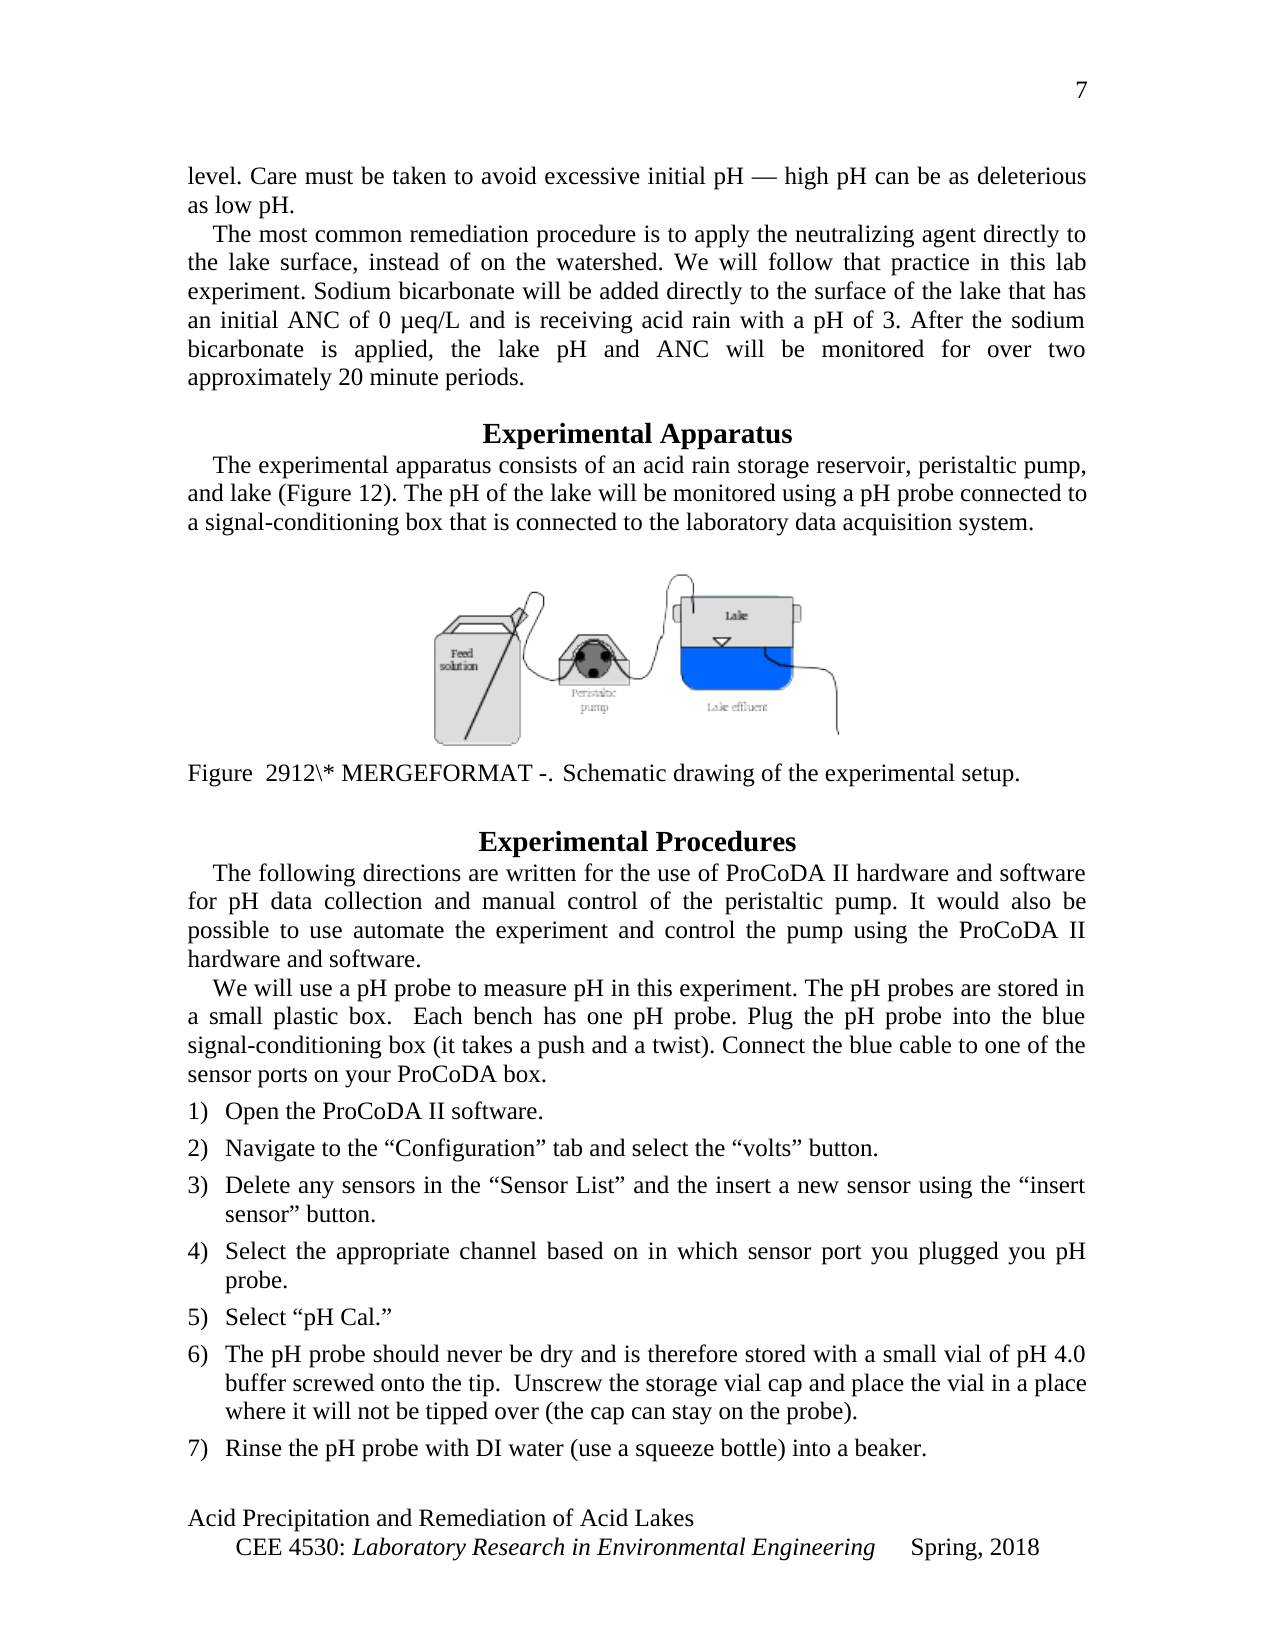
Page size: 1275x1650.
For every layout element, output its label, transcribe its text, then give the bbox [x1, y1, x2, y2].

list Select “pH Cal.” [187, 1302, 1087, 1331]
list Delete any sensors in the “Sensor List” and the insert a new sensor using the “insert sensor” button. [187, 1170, 1087, 1228]
text We will use a pH probe to measure pH in this experiment. The pH probes are stored in a small plastic box. Each bench has one pH probe. Plug the pH probe into the blue signal-conditioning box (it takes a push and a twist). Connect the blue cable to one of the sensor ports on your ProCoDA box. [187, 973, 1087, 1088]
list Select the appropriate channel based on in which sensor port you plugged you pH probe. [187, 1236, 1087, 1293]
list Open the ProCoDA II software. [187, 1096, 1087, 1125]
list Rinse the pH probe with DI water (use a squeeze bottle) into a beaker. [187, 1433, 1087, 1462]
subtitle Experimental Apparatus [187, 416, 1087, 450]
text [187, 161, 1087, 219]
list Navigate to the “Configuration” tab and select the “volts” button. [187, 1133, 1087, 1162]
list The pH probe should never be dry and is therefore stored with a small vial of pH 4.0 buffer screwed onto the tip. Unscrew the storage vial cap and place the vial in a place where it will not be tipped over (the cap can stay on the probe). [187, 1339, 1087, 1425]
subtitle Figure . Schematic drawing of the experimental setup. [187, 758, 1087, 787]
text The experimental apparatus consists of an acid rain storage reservoir, peristaltic pump, and lake (Figure ). The pH of the lake will be monitored using a pH probe connected to a signal-conditioning box that is connected to the laboratory data acquisition system. [187, 450, 1087, 536]
text The most common remediation procedure is to apply the neutralizing agent directly to the lake surface, instead of on the watershed. We will follow that practice in this lab experiment. Sodium bicarbonate will be added directly to the surface of the lake that has an initial ANC of 0 µeq/L and is receiving acid rain with a pH of 3. After the sodium bicarbonate is applied, the lake pH and ANC will be monitored for over two approximately 20 minute periods. [187, 219, 1087, 391]
text The following directions are written for the use of ProCoDA II hardware and software for pH data collection and manual control of the peristaltic pump. It would also be possible to use automate the experiment and control the pump using the ProCoDA II hardware and software. [187, 858, 1087, 973]
subtitle Experimental Procedures [187, 824, 1087, 858]
